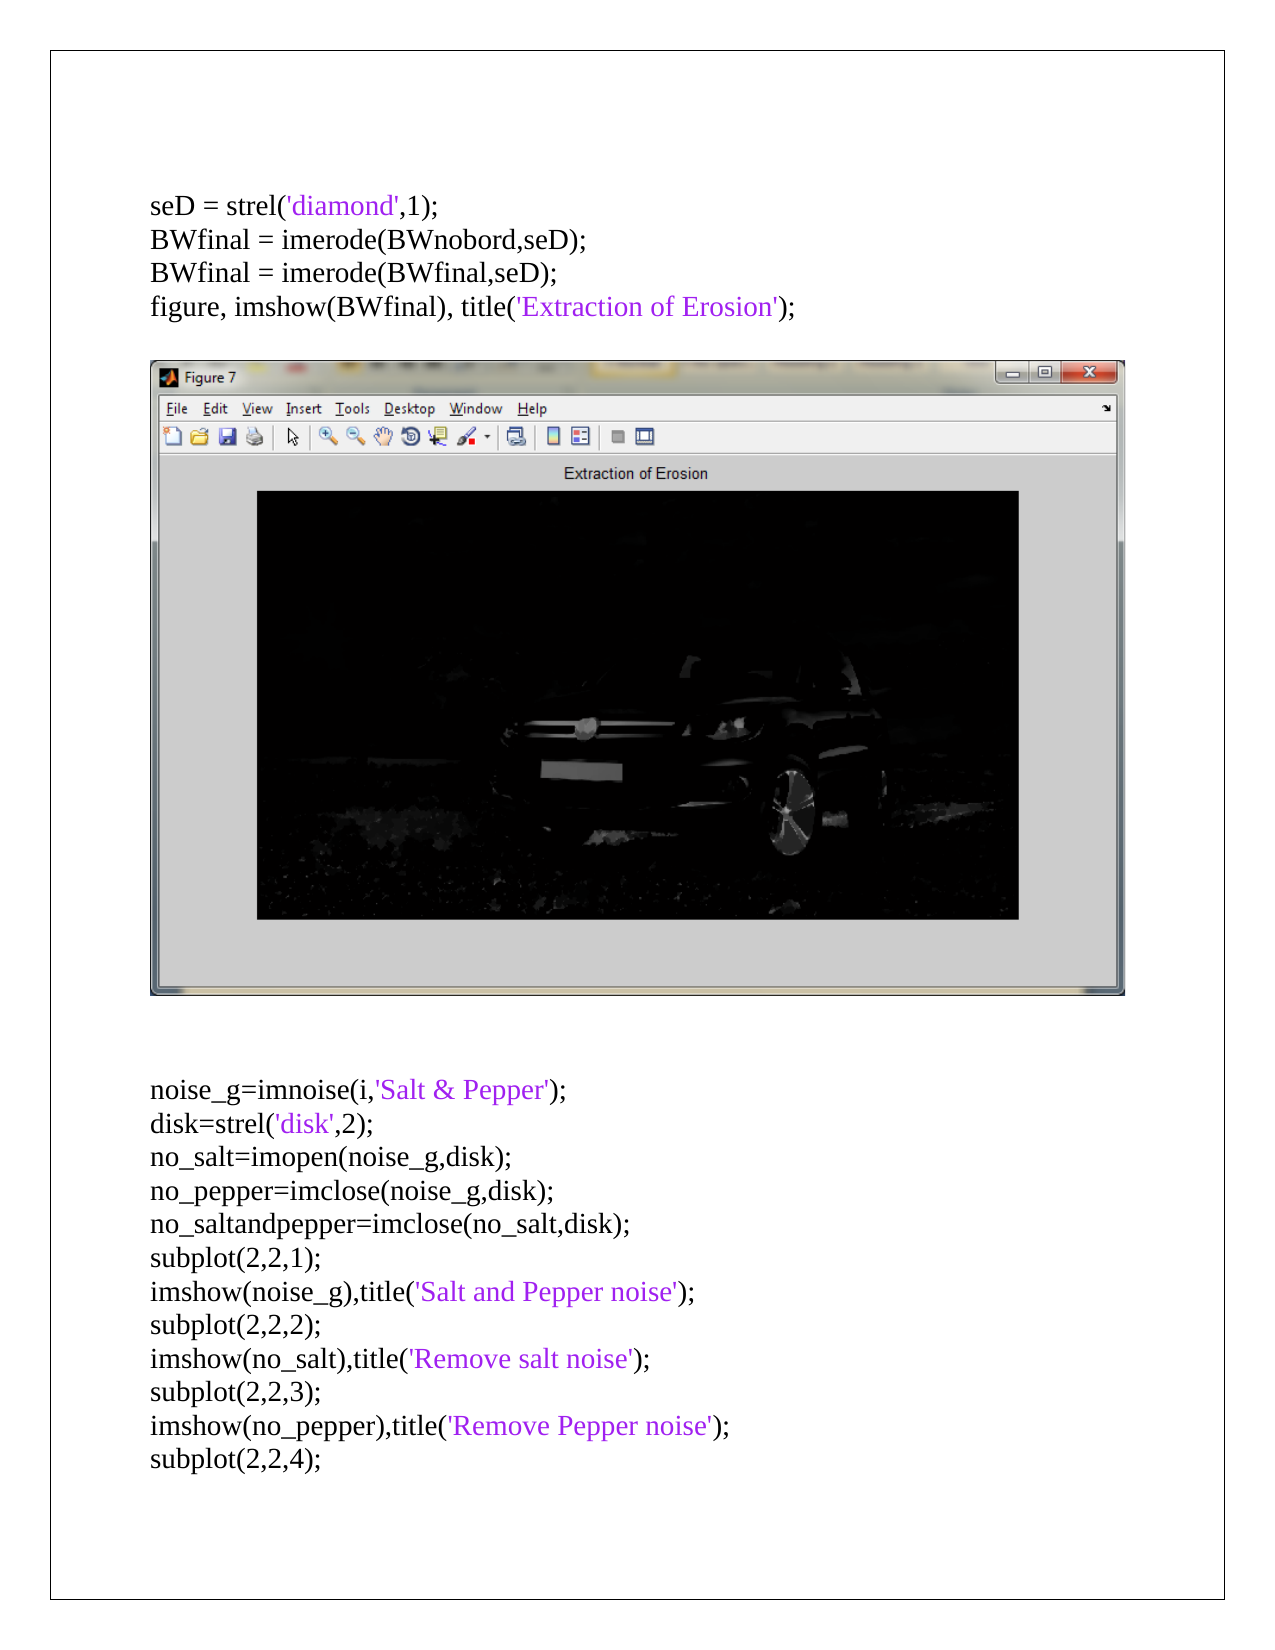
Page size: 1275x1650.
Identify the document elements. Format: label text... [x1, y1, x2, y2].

text subplot(2,2,4); [150, 1441, 1125, 1475]
picture [150, 360, 1125, 996]
text figure, imshow(BWfinal), title('Extraction of Erosion'); [150, 289, 1125, 322]
text imshow(noise_g),title('Salt and Pepper noise'); [150, 1274, 1125, 1307]
text BWfinal = imerode(BWfinal,seD); [150, 255, 1125, 289]
text disk=strel('disk',2); [150, 1106, 1125, 1139]
text no_saltandpepper=imclose(no_salt,disk); [150, 1207, 1125, 1240]
text subplot(2,2,2); [150, 1307, 1125, 1341]
text noise_g=imnoise(i,'Salt & Pepper'); [150, 1072, 1125, 1106]
text no_pepper=imclose(noise_g,disk); [150, 1173, 1125, 1207]
text seD = strel('diamond',1); [150, 188, 1125, 222]
text BWfinal = imerode(BWnobord,seD); [150, 222, 1125, 255]
text subplot(2,2,3); [150, 1374, 1125, 1408]
text no_salt=imopen(noise_g,disk); [150, 1139, 1125, 1173]
text imshow(no_salt),title('Remove salt noise'); [150, 1341, 1125, 1374]
text subplot(2,2,1); [150, 1240, 1125, 1274]
text imshow(no_pepper),title('Remove Pepper noise'); [150, 1408, 1125, 1441]
